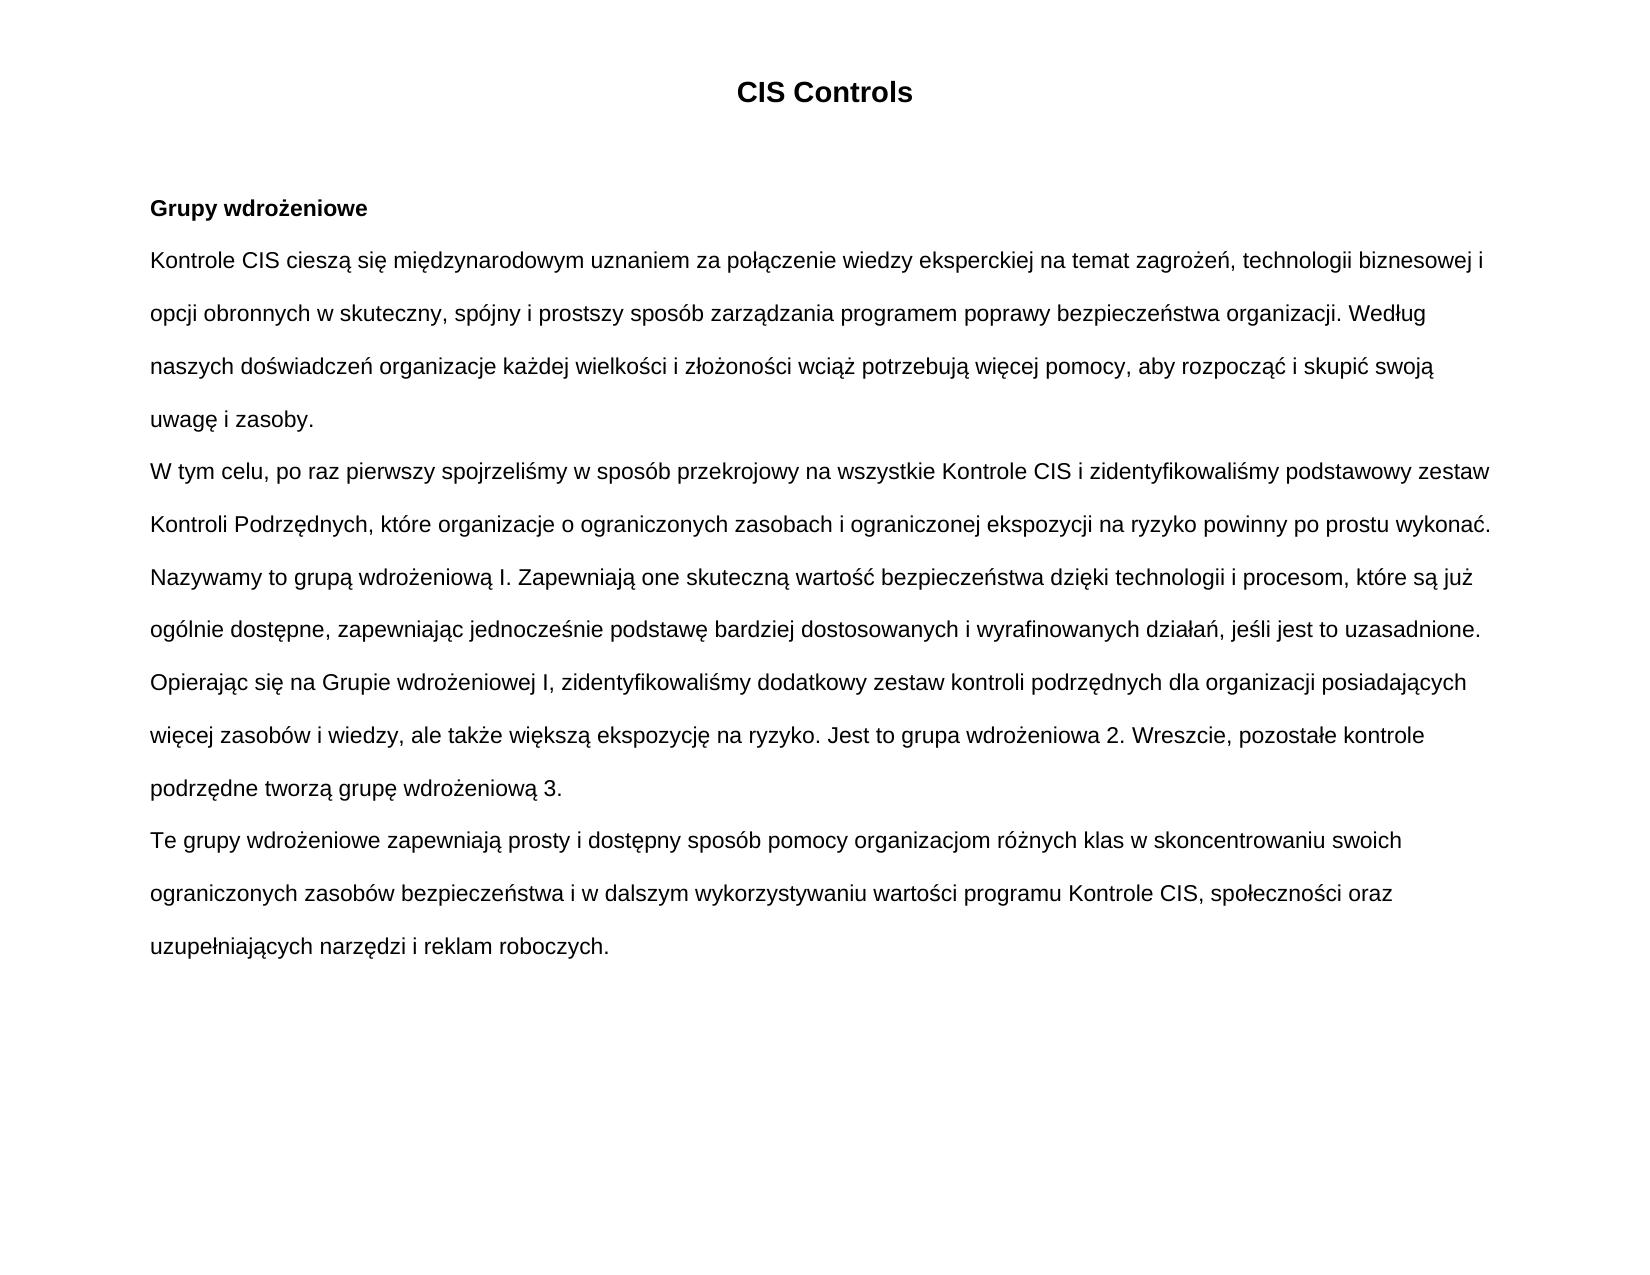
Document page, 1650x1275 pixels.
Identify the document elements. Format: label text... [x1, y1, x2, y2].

text CIS Controls [150, 75, 1500, 108]
text Te grupy wdrożeniowe zapewniają prosty i dostępny sposób pomocy organizacjom różnych klas w skoncentrowaniu swoich ograniczonych zasobów bezpieczeństwa i w dalszym wykorzystywaniu wartości programu Kontrole CIS, społeczności oraz uzupełniających narzędzi i reklam roboczych. [150, 827, 1500, 959]
text Grupy wdrożeniowe [150, 195, 1500, 221]
text Kontrole CIS cieszą się międzynarodowym uznaniem za połączenie wiedzy eksperckiej na temat zagrożeń, technologii biznesowej i opcji obronnych w skuteczny, spójny i prostszy sposób zarządzania programem poprawy bezpieczeństwa organizacji. Według naszych doświadczeń organizacje każdej wielkości i złożoności wciąż potrzebują więcej pomocy, aby rozpocząć i skupić swoją uwagę i zasoby. W tym celu, po raz pierwszy spojrzeliśmy w sposób przekrojowy na wszystkie Kontrole CIS i zidentyfikowaliśmy podstawowy zestaw Kontroli Podrzędnych, które organizacje o ograniczonych zasobach i ograniczonej ekspozycji na ryzyko powinny po prostu wykonać. Nazywamy to grupą wdrożeniową I. Zapewniają one skuteczną wartość bezpieczeństwa dzięki technologii i procesom, które są już ogólnie dostępne, zapewniając jednocześnie podstawę bardziej dostosowanych i wyrafinowanych działań, jeśli jest to uzasadnione. Opierając się na Grupie wdrożeniowej I, zidentyfikowaliśmy dodatkowy zestaw kontroli podrzędnych dla organizacji posiadających więcej zasobów i wiedzy, ale także większą ekspozycję na ryzyko. Jest to grupa wdrożeniowa 2. Wreszcie, pozostałe kontrole podrzędne tworzą grupę wdrożeniową 3. [150, 247, 1500, 801]
